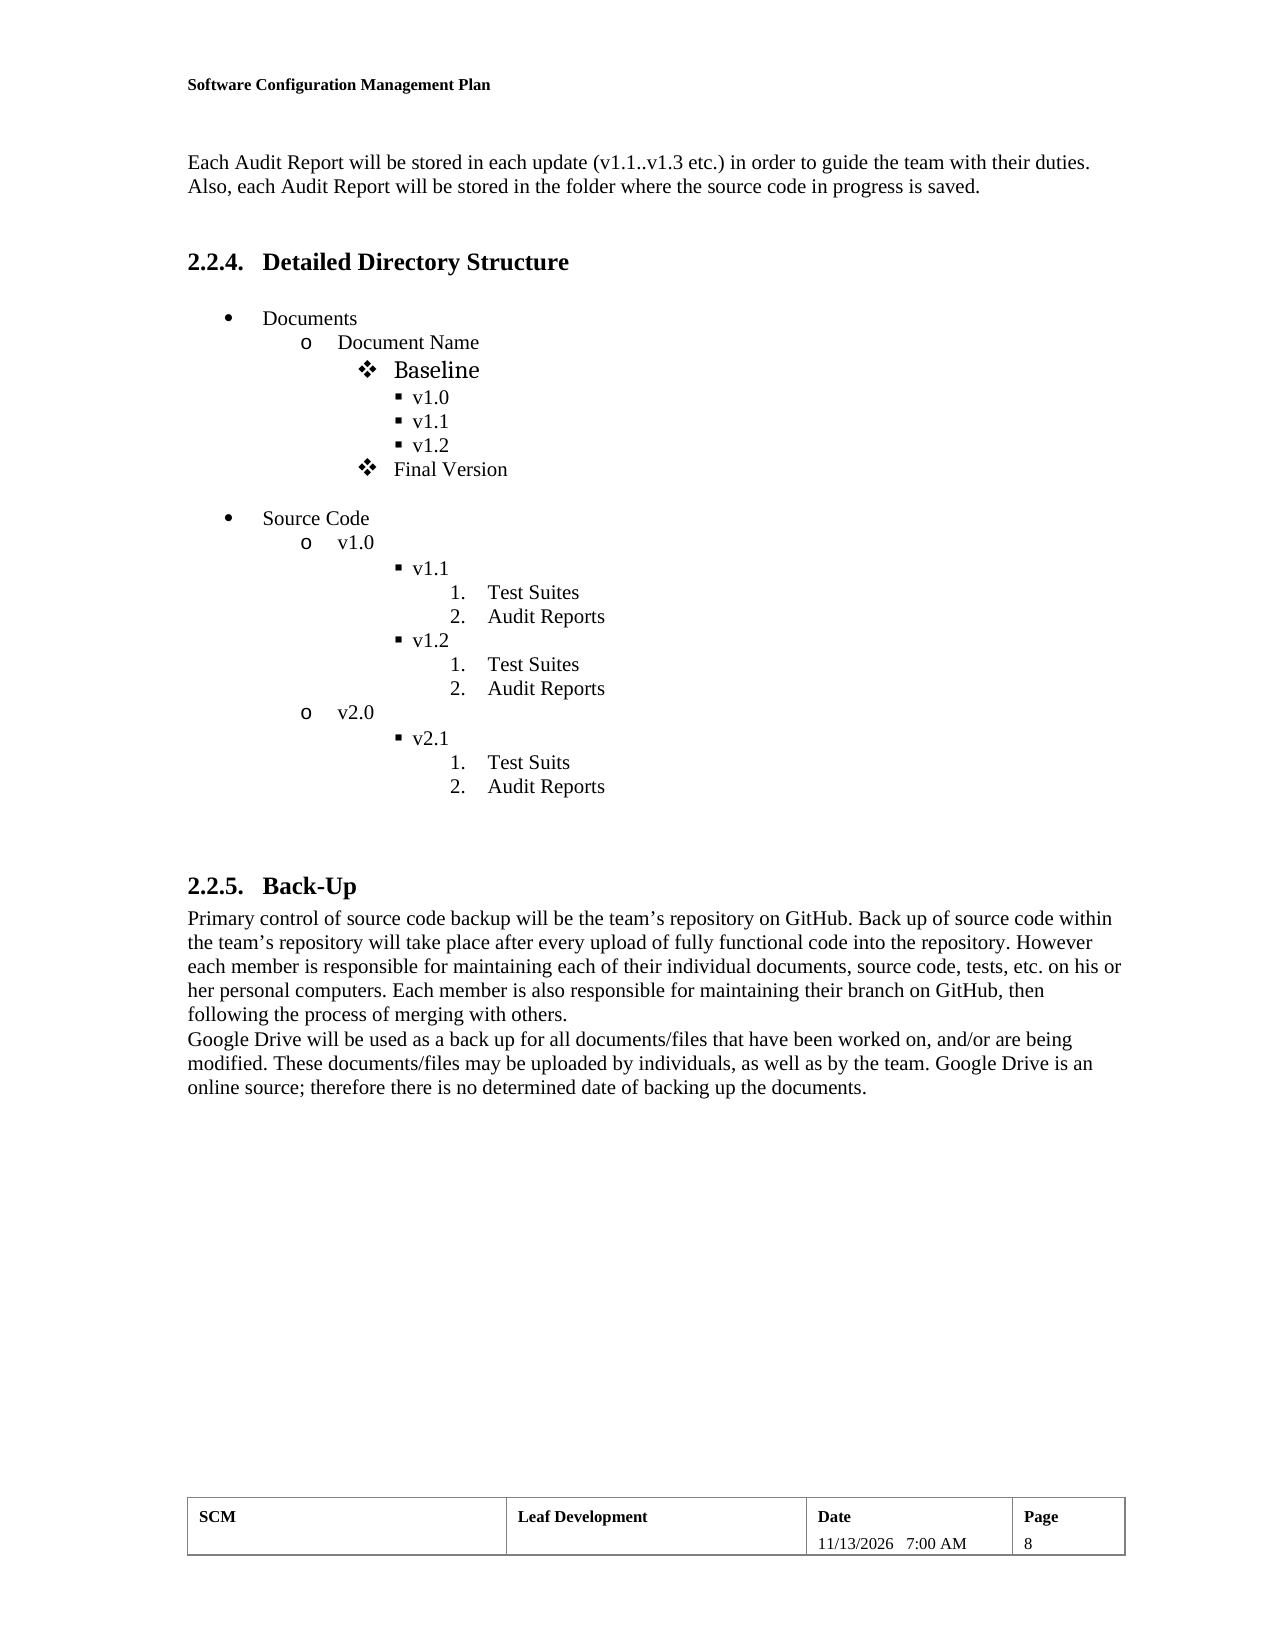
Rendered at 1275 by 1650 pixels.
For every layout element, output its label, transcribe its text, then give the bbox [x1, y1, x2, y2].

list Document Name [300, 330, 1125, 356]
list v2.1 [394, 726, 1125, 750]
text Primary control of source code backup will be the team’s repository on GitHub. Back up of source code within the team’s repository will take place after every upload of fully functional code into the repository. However each member is responsible for maintaining each of their individual documents, source code, tests, etc. on his or her personal computers. Each member is also responsible for maintaining their branch on GitHub, then following the process of merging with others. [187, 906, 1125, 1026]
list Audit Reports [450, 604, 1125, 628]
list v1.2 [394, 433, 1125, 457]
list Audit Reports [450, 676, 1125, 700]
text Google Drive will be used as a back up for all documents/files that have been worked on, and/or are being modified. These documents/files may be uploaded by individuals, as well as by the team. Google Drive is an online source; therefore there is no determined date of backing up the documents. [187, 1026, 1125, 1099]
list Test Suites [450, 580, 1125, 604]
list v1.0 [394, 385, 1125, 409]
subtitle Detailed Directory Structure [187, 247, 1125, 276]
list Test Suits [450, 750, 1125, 774]
list Source Code [225, 506, 1125, 530]
text Each Audit Report will be stored in each update (v1.1..v1.3 etc.) in order to guide the team with their duties. Also, each Audit Report will be stored in the folder where the source code in progress is saved. [187, 150, 1125, 198]
list v1.1 [394, 409, 1125, 433]
list v1.2 [394, 628, 1125, 652]
list v1.0 [300, 530, 1125, 556]
list Documents [225, 306, 1125, 330]
list v1.1 [394, 556, 1125, 580]
subtitle Back-Up [187, 871, 1125, 900]
list Baseline [356, 356, 1125, 385]
list Final Version [356, 457, 1125, 482]
list Test Suites [450, 652, 1125, 676]
list Audit Reports [450, 774, 1125, 798]
list v2.0 [300, 700, 1125, 726]
